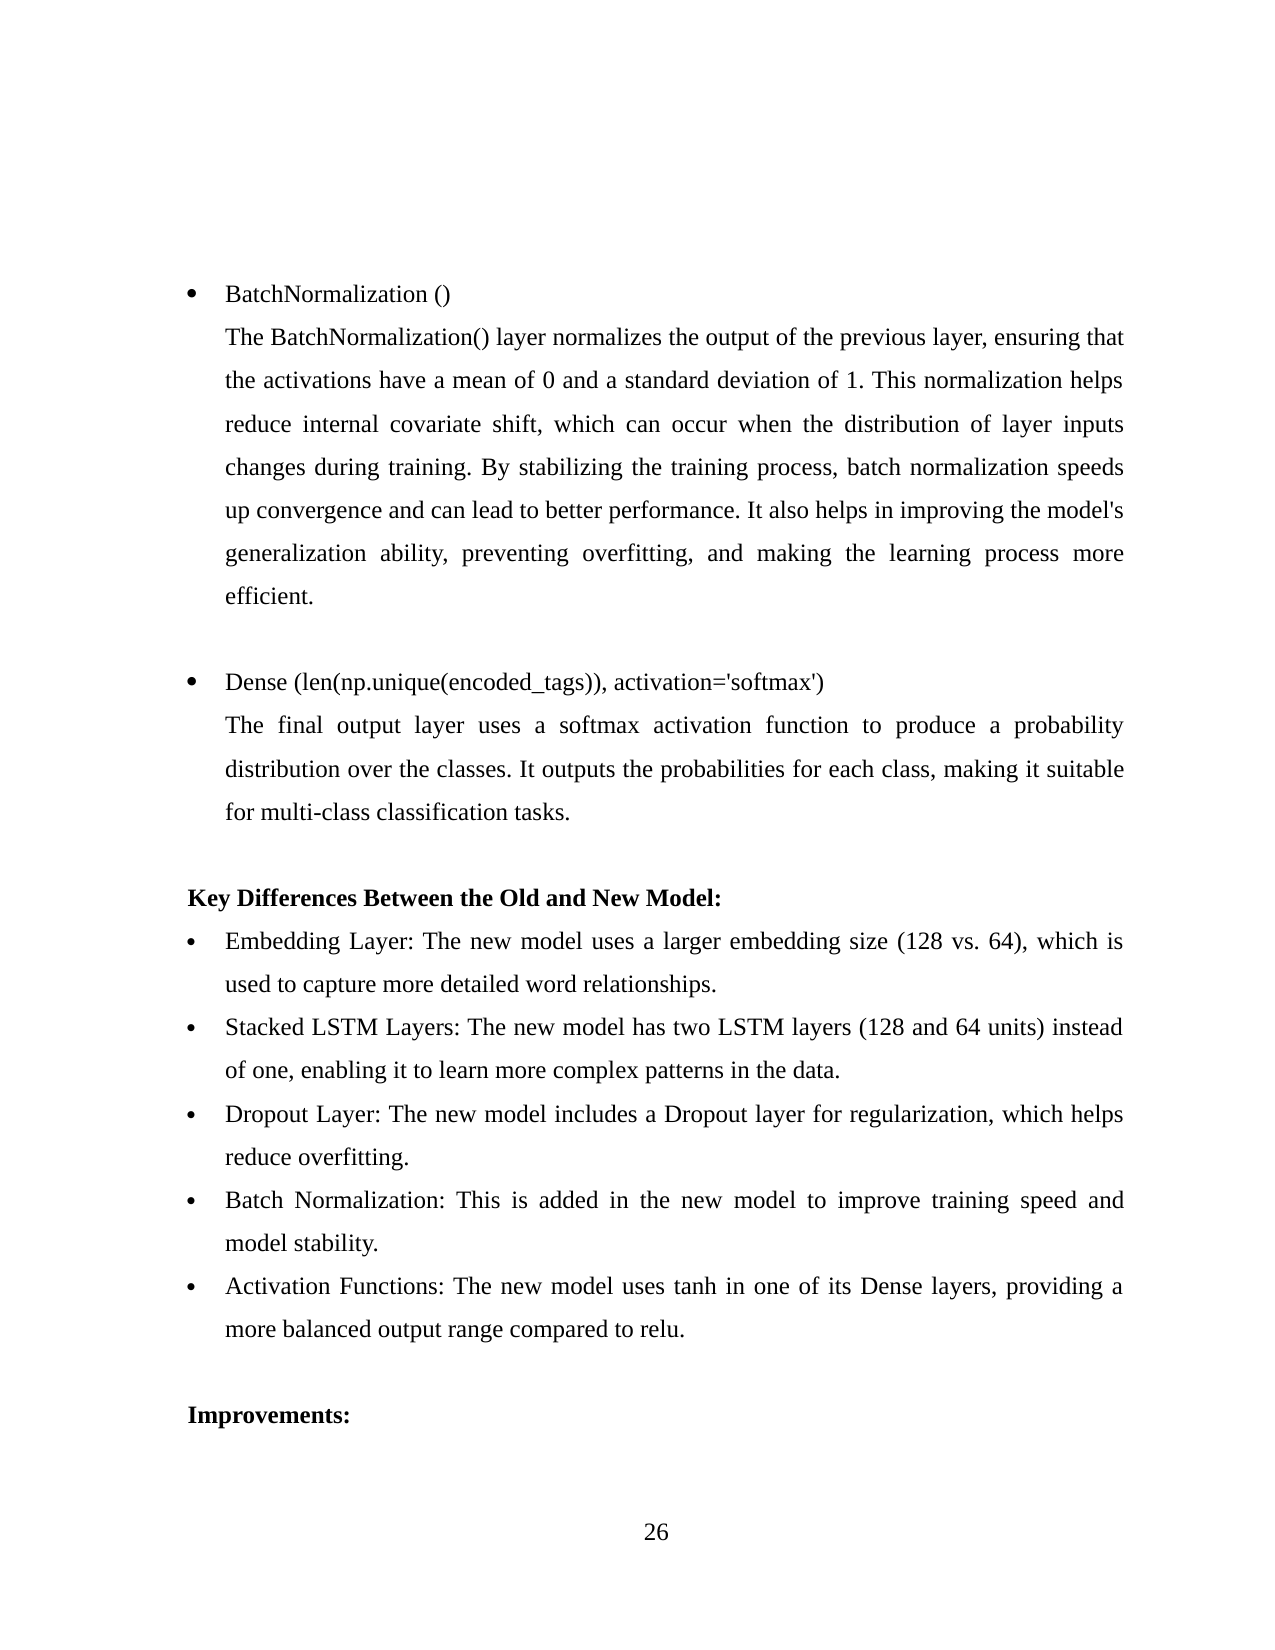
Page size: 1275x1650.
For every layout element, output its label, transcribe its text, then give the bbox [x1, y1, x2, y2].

list The BatchNormalization() layer normalizes the output of the previous layer, ensuring that the activations have a mean of 0 and a standard deviation of 1. This normalization helps reduce internal covariate shift, which can occur when the distribution of layer inputs changes during training. By stabilizing the training process, batch normalization speeds up convergence and can lead to better performance. It also helps in improving the model's generalization ability, preventing overfitting, and making the learning process more efficient. [225, 322, 1125, 610]
list Embedding Layer: The new model uses a larger embedding size (128 vs. 64), which is used to capture more detailed word relationships. [187, 926, 1125, 998]
list The final output layer uses a softmax activation function to produce a probability distribution over the classes. It outputs the probabilities for each class, making it suitable for multi-class classification tasks. [225, 711, 1125, 826]
list BatchNormalization () [187, 279, 1125, 308]
text Key Differences Between the Old and New Model: [187, 883, 1125, 912]
list Dense (len(np.unique(encoded_tags)), activation='softmax') [187, 667, 1125, 696]
list Batch Normalization: This is added in the new model to improve training speed and model stability. [187, 1185, 1125, 1257]
text Improvements: [187, 1401, 1125, 1429]
list Activation Functions: The new model uses tanh in one of its Dense layers, providing a more balanced output range compared to relu. [187, 1271, 1125, 1343]
list Dropout Layer: The new model includes a Dropout layer for regularization, which helps reduce overfitting. [187, 1099, 1125, 1171]
list Stacked LSTM Layers: The new model has two LSTM layers (128 and 64 units) instead of one, enabling it to learn more complex patterns in the data. [187, 1012, 1125, 1084]
